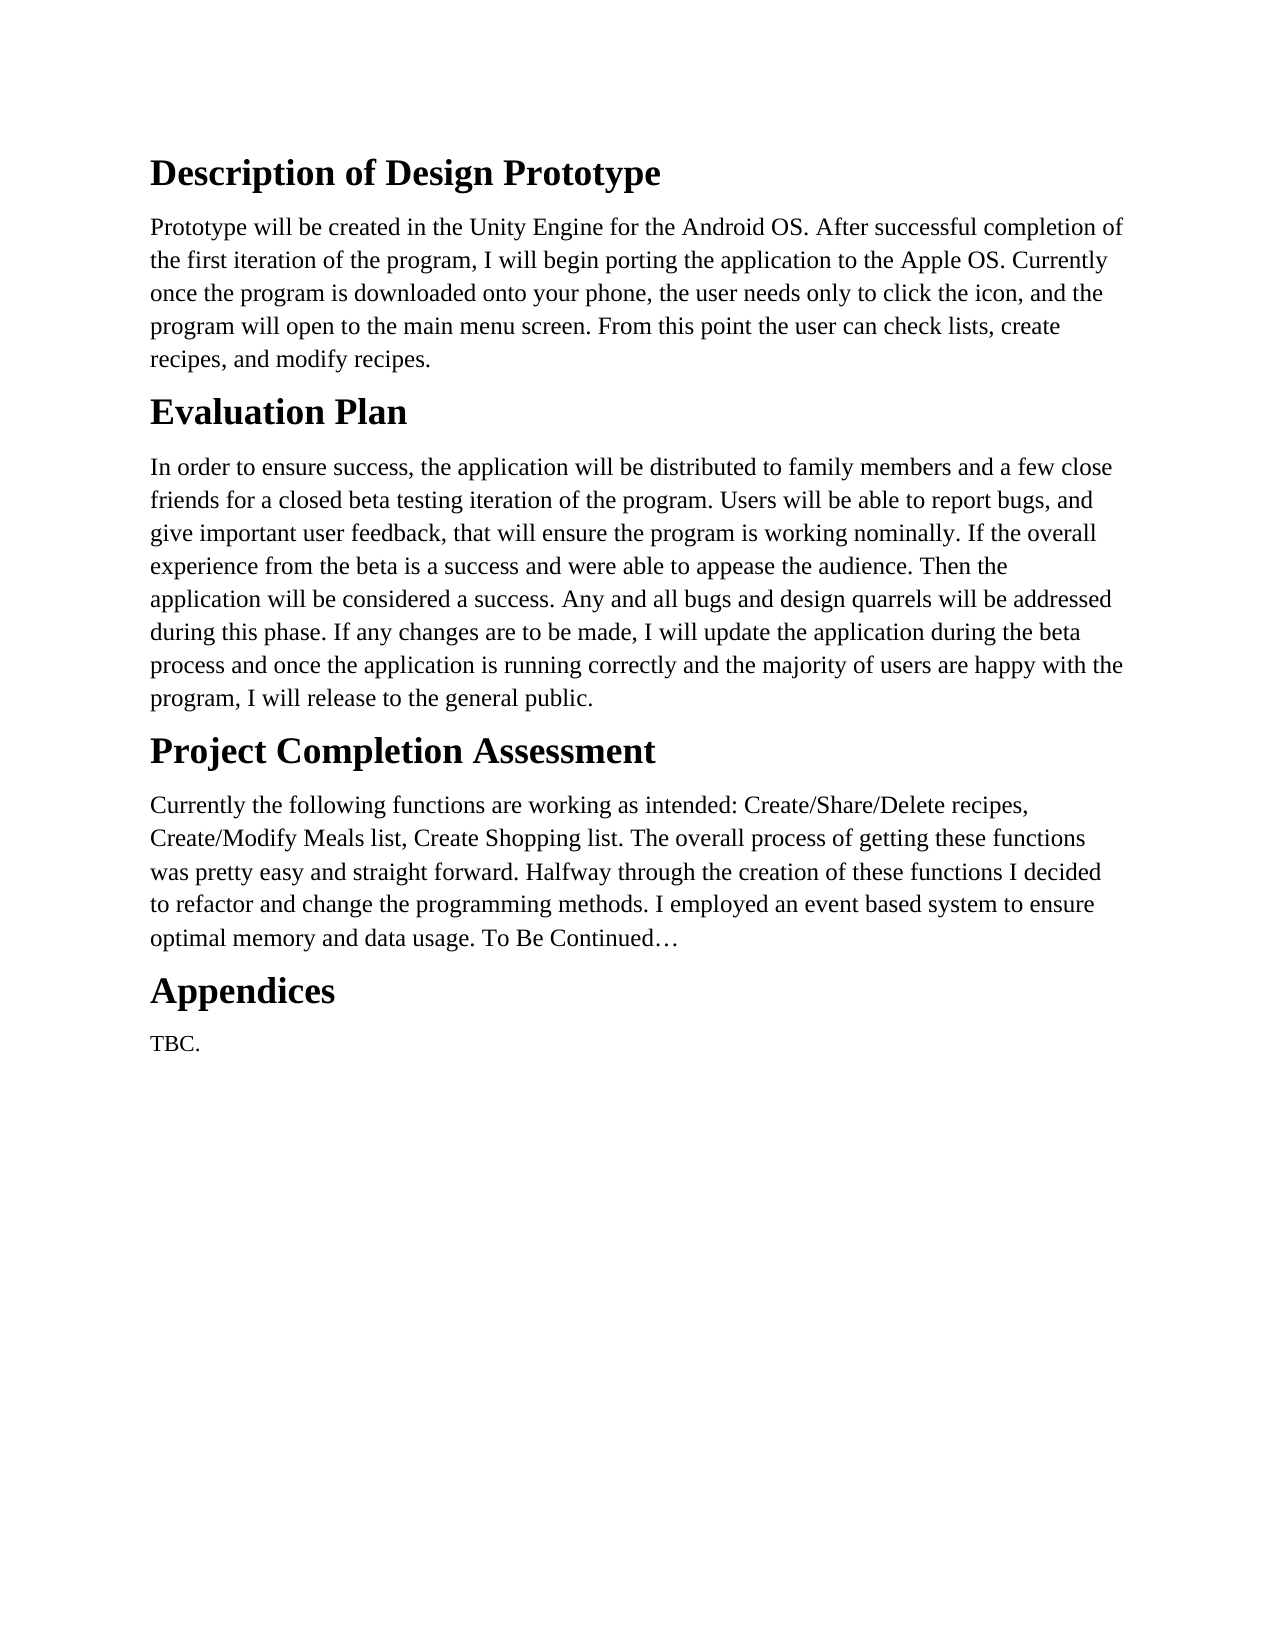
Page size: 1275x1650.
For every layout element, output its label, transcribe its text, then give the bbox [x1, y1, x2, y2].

text Appendices [150, 968, 1125, 1011]
text TBC. [150, 1030, 1125, 1057]
text Prototype will be created in the Unity Engine for the Android OS. After successful completion of the first iteration of the program, I will begin porting the application to the Apple OS. Currently once the program is downloaded onto your phone, the user needs only to click the icon, and the program will open to the main menu screen. From this point the user can check lists, create recipes, and modify recipes. [150, 212, 1125, 373]
text Currently the following functions are working as intended: Create/Share/Delete recipes, Create/Modify Meals list, Create Shopping list. The overall process of getting these functions was pretty easy and straight forward. Halfway through the creation of these functions I decided to refactor and change the programming methods. I employed an event based system to ensure optimal memory and data usage. To Be Continued… [150, 791, 1125, 951]
text Evaluation Plan [150, 390, 1125, 433]
text Project Completion Assessment [150, 728, 1125, 772]
text Description of Design Prototype [150, 150, 1125, 193]
text In order to ensure success, the application will be distributed to family members and a few close friends for a closed beta testing iteration of the program. Users will be able to report bugs, and give important user feedback, that will ensure the program is working nominally. If the overall experience from the beta is a success and were able to appease the audience. Then the application will be considered a success. Any and all bugs and design quarrels will be addressed during this phase. If any changes are to be made, I will update the application during the beta process and once the application is running correctly and the majority of users are happy with the program, I will release to the general public. [150, 452, 1125, 712]
